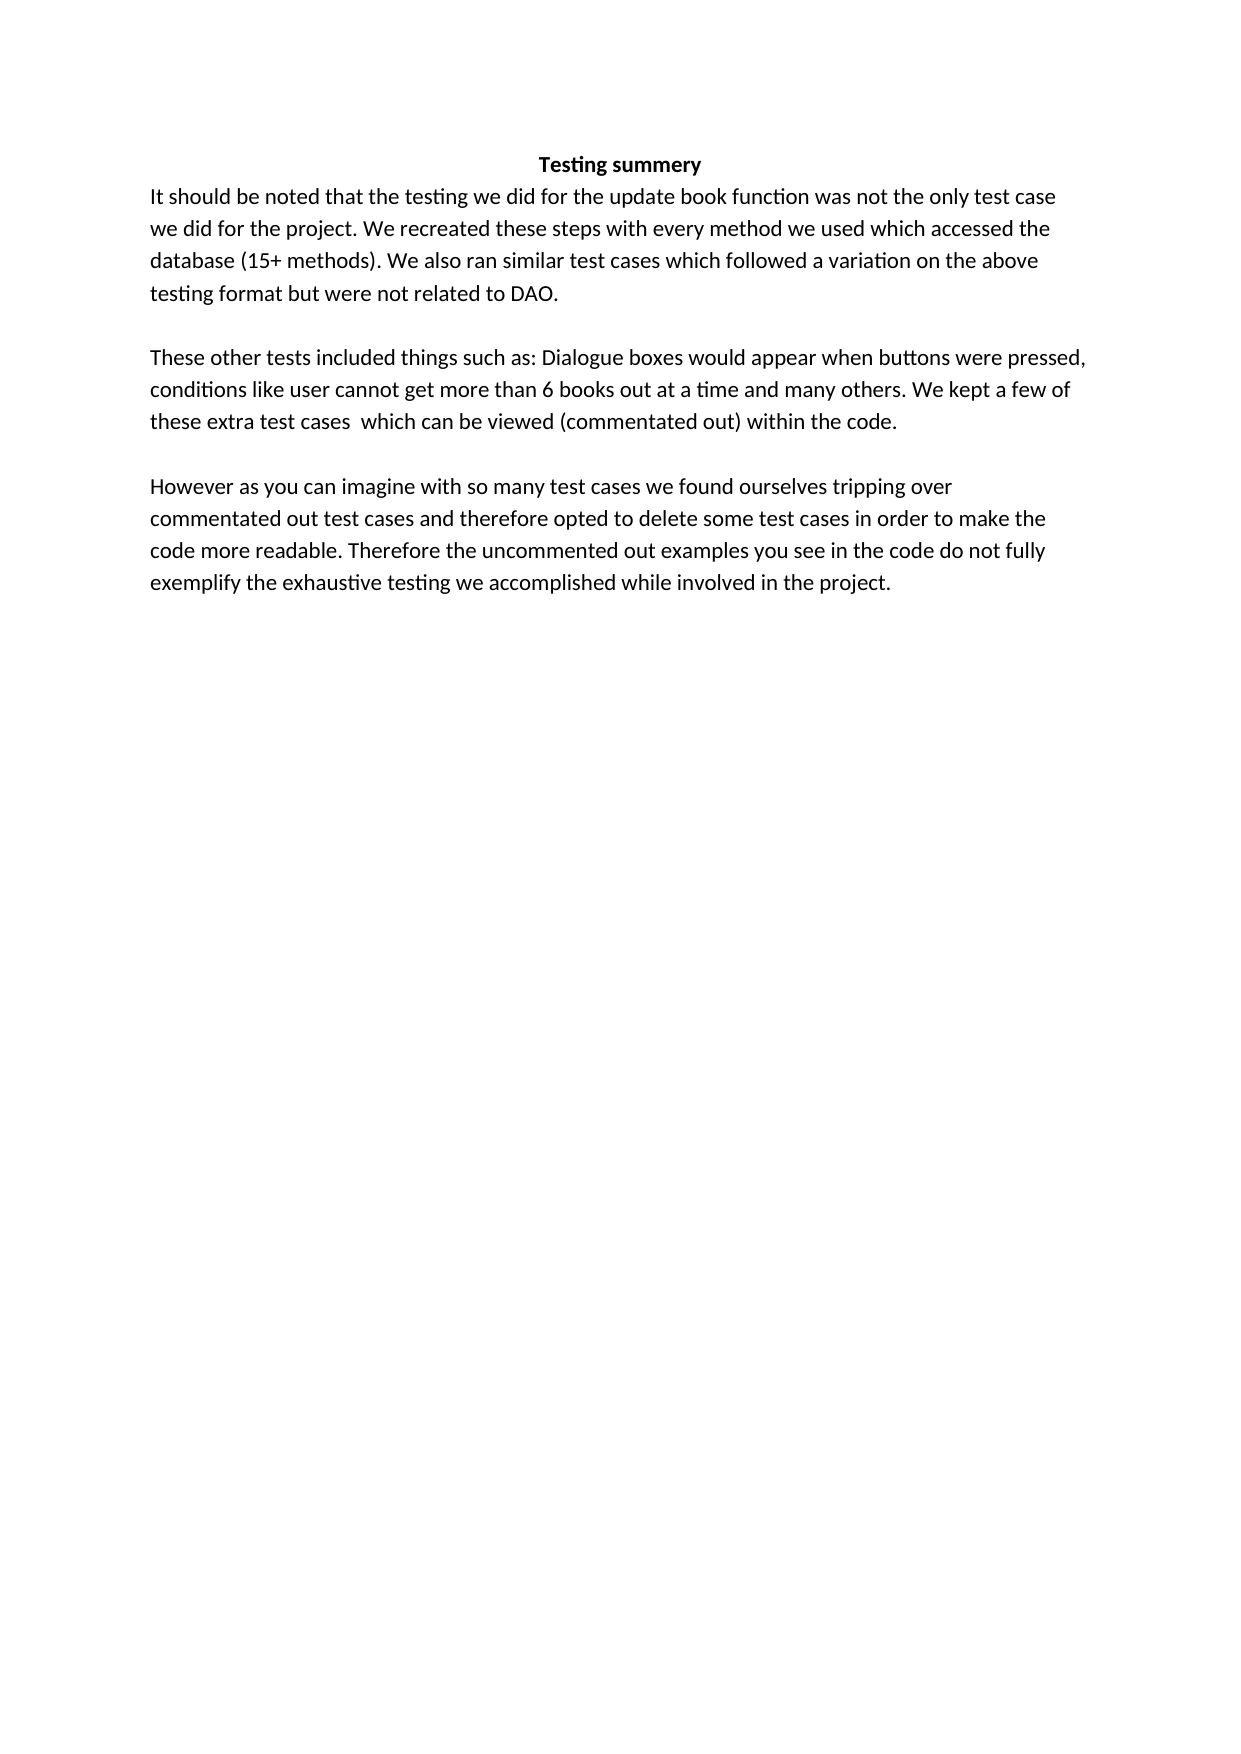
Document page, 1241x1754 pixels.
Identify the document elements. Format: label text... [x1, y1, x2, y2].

text Testing summery [150, 150, 1090, 178]
text However as you can imagine with so many test cases we found ourselves tripping over commentated out test cases and therefore opted to delete some test cases in order to make the code more readable. Therefore the uncommented out examples you see in the code do not fully exemplify the exhaustive testing we accomplished while involved in the project. [150, 472, 1090, 596]
text These other tests included things such as: Dialogue boxes would appear when buttons were pressed, conditions like user cannot get more than 6 books out at a time and many others. We kept a few of these extra test cases which can be viewed (commentated out) within the code. [150, 343, 1090, 436]
text It should be noted that the testing we did for the update book function was not the only test case we did for the project. We recreated these steps with every method we used which accessed the database (15+ methods). We also ran similar test cases which followed a variation on the above testing format but were not related to DAO. [150, 182, 1090, 307]
